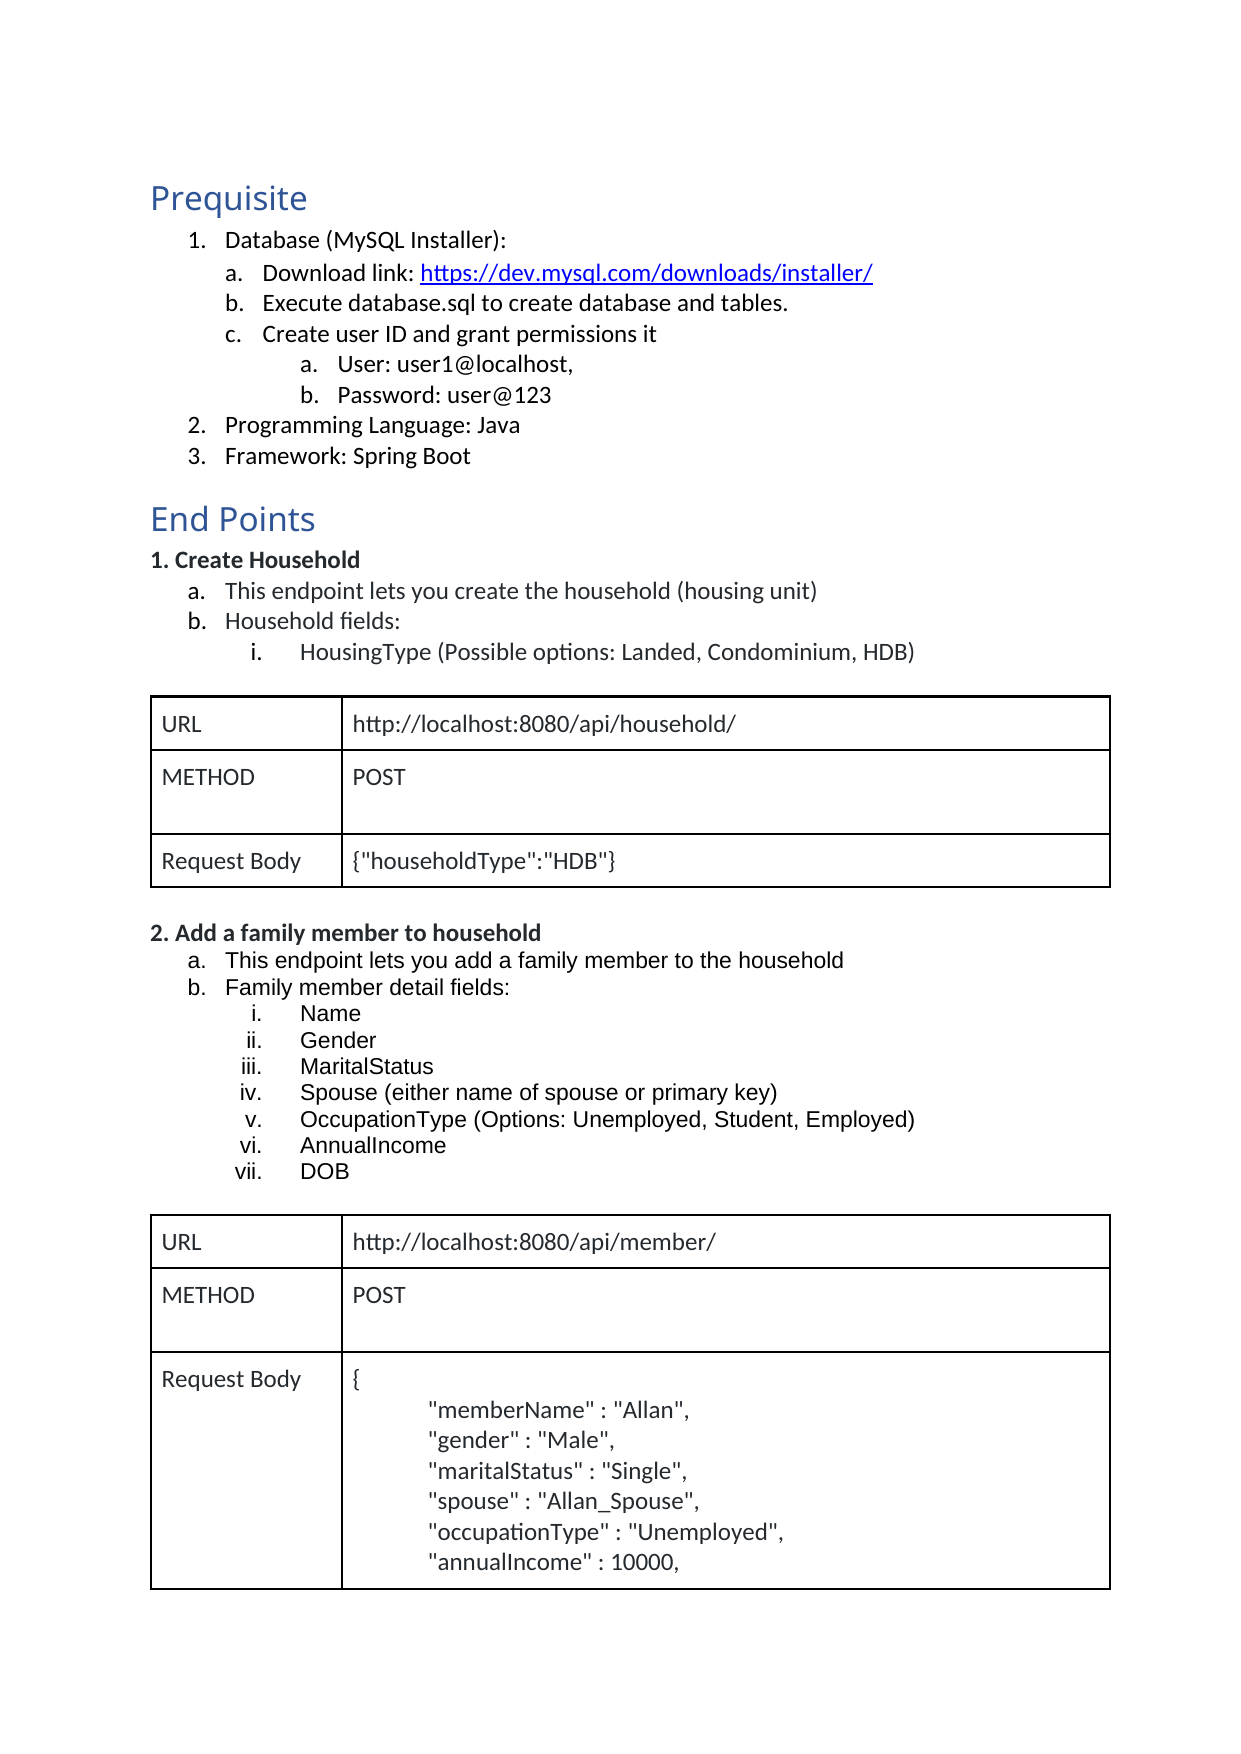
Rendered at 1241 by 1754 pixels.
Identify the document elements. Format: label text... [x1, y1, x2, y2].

table_header http://localhost:8080/api/member/ [343, 1216, 1109, 1267]
table_header URL [152, 1216, 341, 1267]
list Download link: https://dev.mysql.com/downloads/installer/ [225, 257, 1090, 287]
list AnnualIncome [262, 1132, 1090, 1158]
table_cell {"householdType":"HDB"} [343, 835, 1109, 886]
list This endpoint lets you create the household (housing unit) [187, 575, 1090, 606]
list MaritalStatus [262, 1053, 1090, 1079]
list HousingType (Possible options: Landed, Condominium, HDB) [262, 636, 1090, 667]
table_cell METHOD [152, 751, 341, 833]
subtitle End Points [150, 496, 1090, 541]
text 2. Add a family member to household [150, 917, 1090, 947]
table_cell POST [343, 1269, 1109, 1351]
table_cell POST [343, 751, 1109, 833]
table_cell Request Body [152, 835, 341, 886]
list Gender [262, 1027, 1090, 1053]
list Family member detail fields: [187, 974, 1090, 1000]
list Name [262, 1000, 1090, 1027]
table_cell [343, 1353, 1109, 1587]
list DOB [262, 1158, 1090, 1185]
list Password: user@123 [300, 379, 1090, 409]
list Household fields: [187, 606, 1090, 636]
table_header http://localhost:8080/api/household/ [343, 698, 1109, 749]
list Execute database.sql to create database and tables. [225, 287, 1090, 318]
table_cell METHOD [152, 1269, 341, 1351]
table_header URL [152, 698, 341, 749]
list Database (MySQL Installer): [187, 224, 1090, 254]
list User: user1@localhost, [300, 348, 1090, 379]
list Create user ID and grant permissions it [225, 318, 1090, 348]
list This endpoint lets you add a family member to the household [187, 947, 1090, 974]
list Programming Language: Java [187, 409, 1090, 440]
list OccupationType (Options: Unemployed, Student, Employed) [262, 1106, 1090, 1132]
text 1. Create Household [150, 544, 1090, 575]
list Spouse (either name of spouse or primary key) [262, 1079, 1090, 1106]
list Framework: Spring Boot [187, 440, 1090, 471]
subtitle Prequisite [150, 175, 1090, 220]
table_cell Request Body [152, 1353, 341, 1587]
